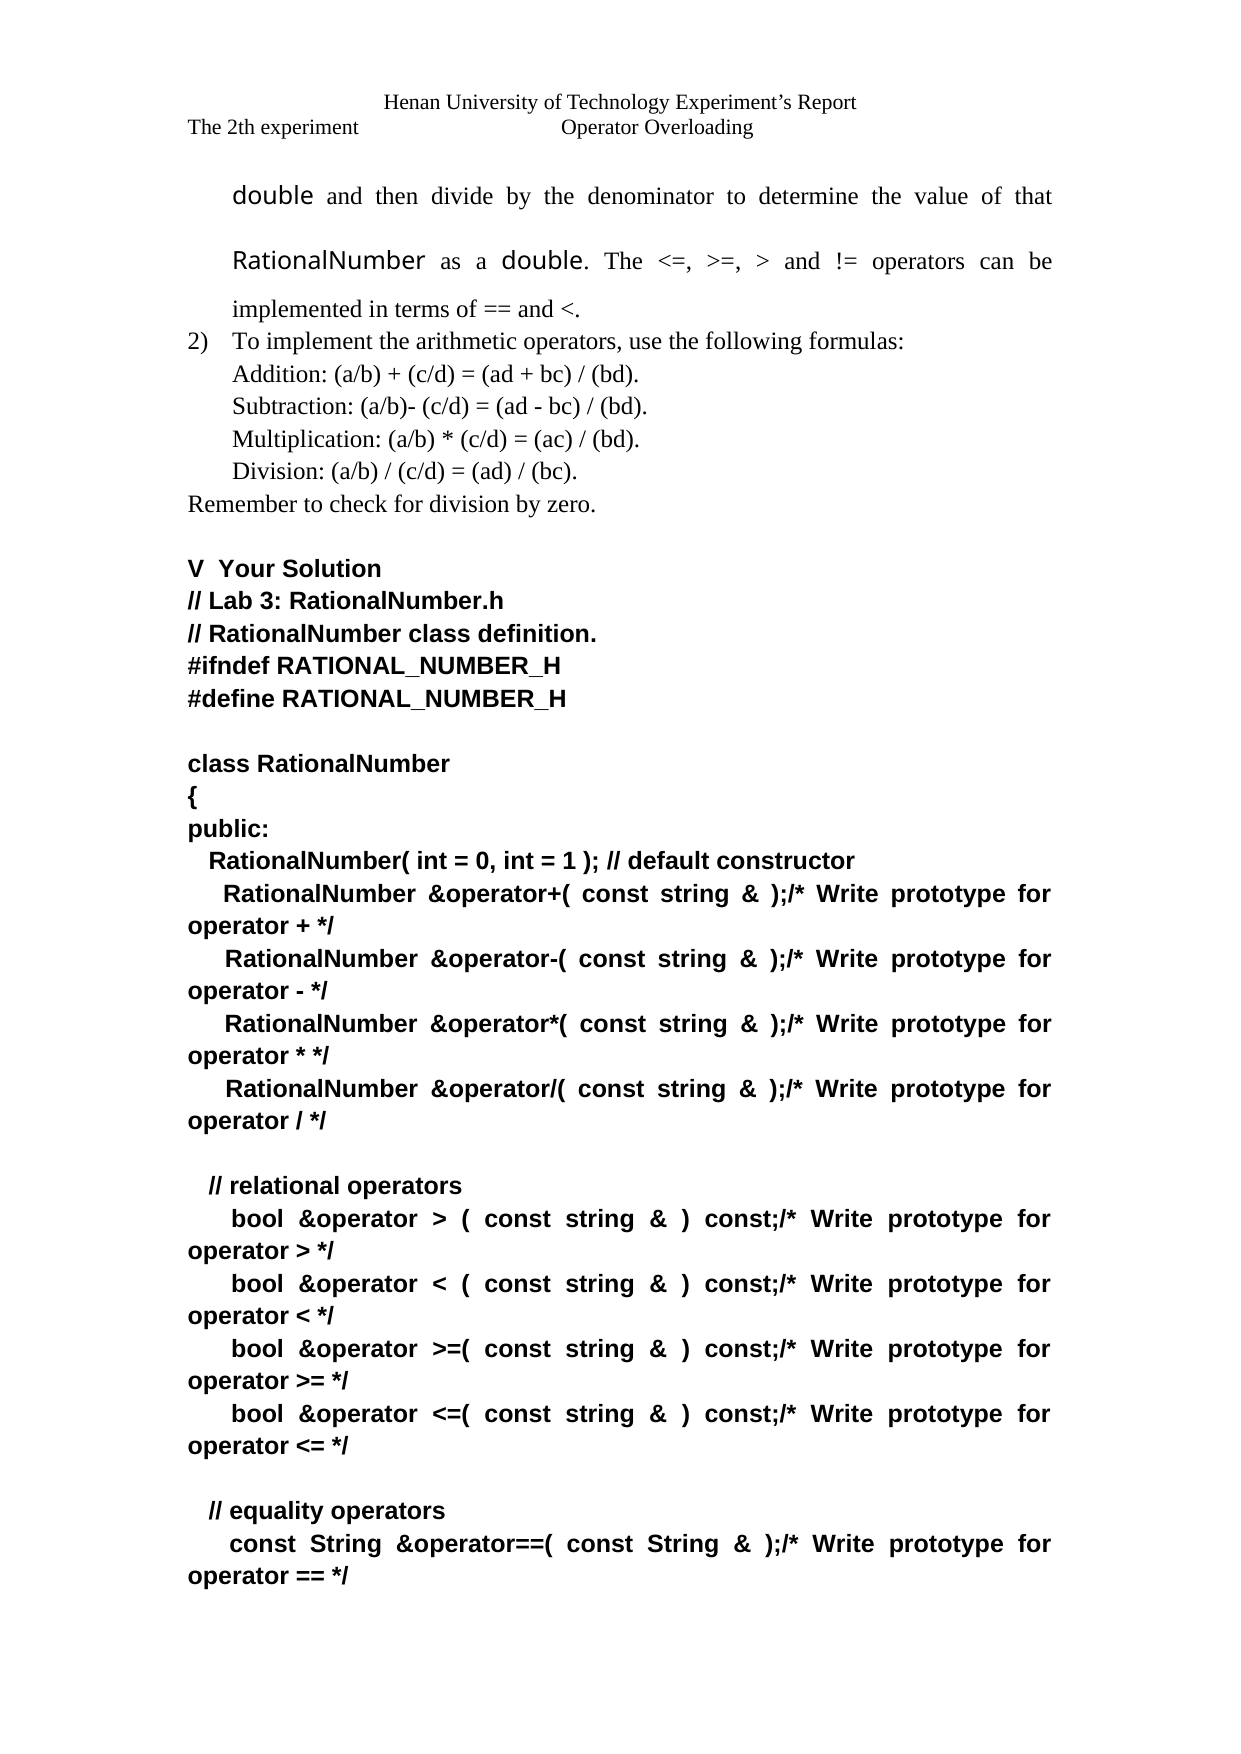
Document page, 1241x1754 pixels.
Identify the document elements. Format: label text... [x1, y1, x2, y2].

text RationalNumber &operator*( const string & );/* Write prototype for operator * */ [187, 1007, 1053, 1072]
text Remember to check for division by zero. [187, 487, 1053, 519]
text RationalNumber( int = 0, int = 1 ); // default constructor [187, 844, 1053, 877]
text // RationalNumber class definition. [187, 617, 1053, 649]
text // Lab 3: RationalNumber.h [187, 584, 1053, 617]
text V Your Solution [187, 552, 1053, 584]
list To implement the arithmetic operators, use the following formulas: [187, 324, 1053, 357]
text // relational operators [187, 1169, 1053, 1202]
text const String &operator==( const String & );/* Write prototype for operator == */ [187, 1527, 1053, 1592]
text Addition: (a/b) + (c/d) = (ad + bc) / (bd). [232, 357, 1053, 389]
text Subtraction: (a/b)- (c/d) = (ad - bc) / (bd). [232, 389, 1053, 422]
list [187, 162, 1053, 324]
text #ifndef RATIONAL_NUMBER_H [187, 649, 1053, 682]
text Multiplication: (a/b) * (c/d) = (ac) / (bd). [232, 422, 1053, 454]
text bool &operator < ( const string & ) const;/* Write prototype for operator < */ [187, 1267, 1053, 1332]
text class RationalNumber [187, 747, 1053, 779]
text RationalNumber &operator+( const string & );/* Write prototype for operator + */ [187, 877, 1053, 942]
text // equality operators [187, 1494, 1053, 1527]
text #define RATIONAL_NUMBER_H [187, 682, 1053, 714]
text bool &operator >=( const string & ) const;/* Write prototype for operator >= */ [187, 1332, 1053, 1397]
text { [187, 779, 1053, 812]
text RationalNumber &operator-( const string & );/* Write prototype for operator - */ [187, 942, 1053, 1007]
text bool &operator <=( const string & ) const;/* Write prototype for operator <= */ [187, 1397, 1053, 1462]
text public: [187, 812, 1053, 844]
text RationalNumber &operator/( const string & );/* Write prototype for operator / */ [187, 1072, 1053, 1137]
text Division: (a/b) / (c/d) = (ad) / (bc). [232, 454, 1053, 487]
text bool &operator > ( const string & ) const;/* Write prototype for operator > */ [187, 1202, 1053, 1267]
